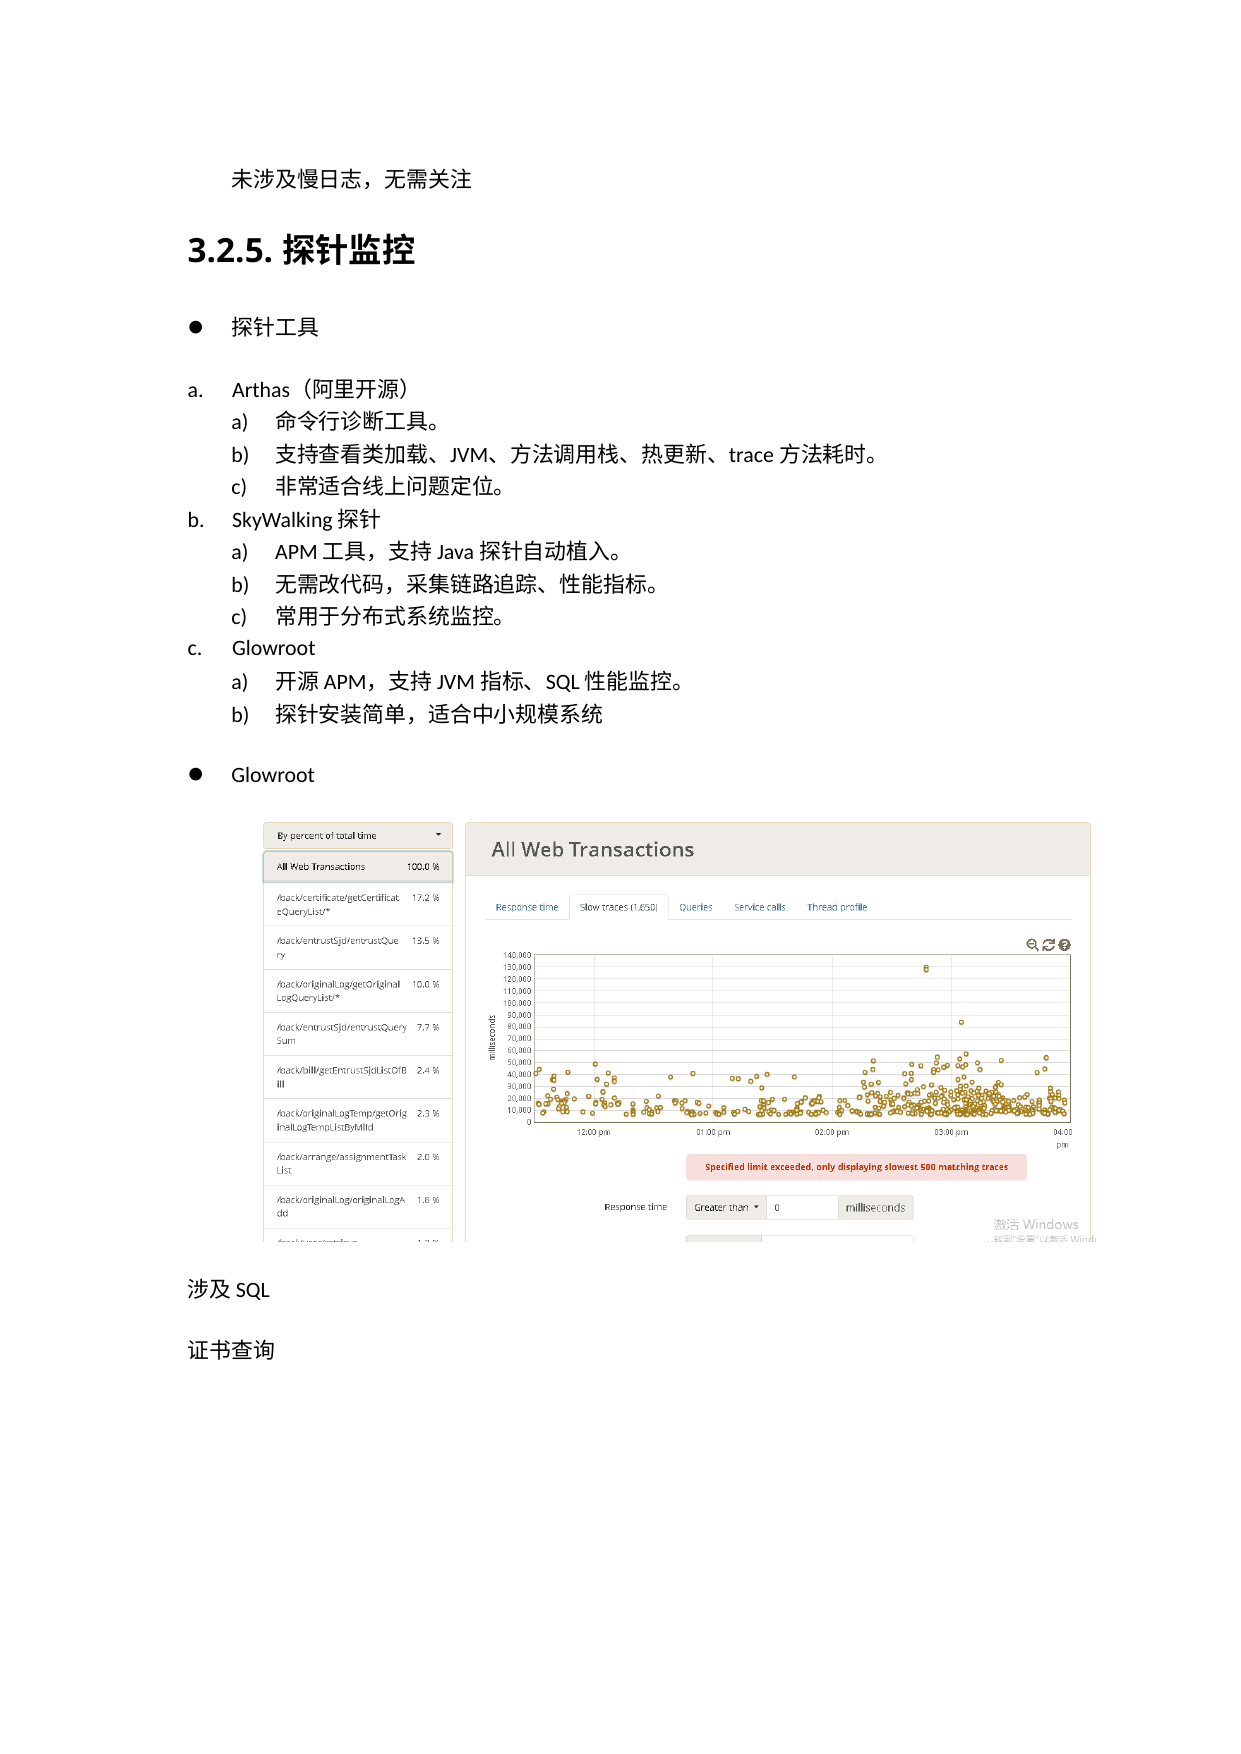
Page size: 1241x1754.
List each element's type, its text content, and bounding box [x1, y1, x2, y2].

picture [231, 819, 1097, 1242]
list 常用于分布式系统监控。 [231, 599, 1053, 631]
list APM 工具，支持 Java 探针自动植入。 [231, 534, 1053, 566]
list Glowroot [187, 758, 1053, 790]
list Arthas（阿里开源） [187, 371, 1053, 404]
text 证书查询 [187, 1333, 1053, 1365]
list 命令行诊断工具。 [231, 404, 1053, 436]
list 支持查看类加载、JVM、方法调用栈、热更新、trace 方法耗时。 [231, 436, 1053, 469]
list 非常适合线上问题定位。 [231, 469, 1053, 501]
list SkyWalking 探针 [187, 501, 1053, 534]
text 未涉及慢日志，无需关注 [187, 162, 1053, 194]
list 探针工具 [187, 309, 1053, 342]
text 涉及SQL [187, 1271, 1053, 1304]
list 探针安装简单，适合中小规模系统 [231, 696, 1053, 729]
list 无需改代码，采集链路追踪、性能指标。 [231, 566, 1053, 599]
subtitle 3.2.5. 探针监控 [187, 215, 1053, 280]
list 开源 APM，支持 JVM 指标、SQL 性能监控。 [231, 664, 1053, 696]
list Glowroot [187, 631, 1053, 664]
